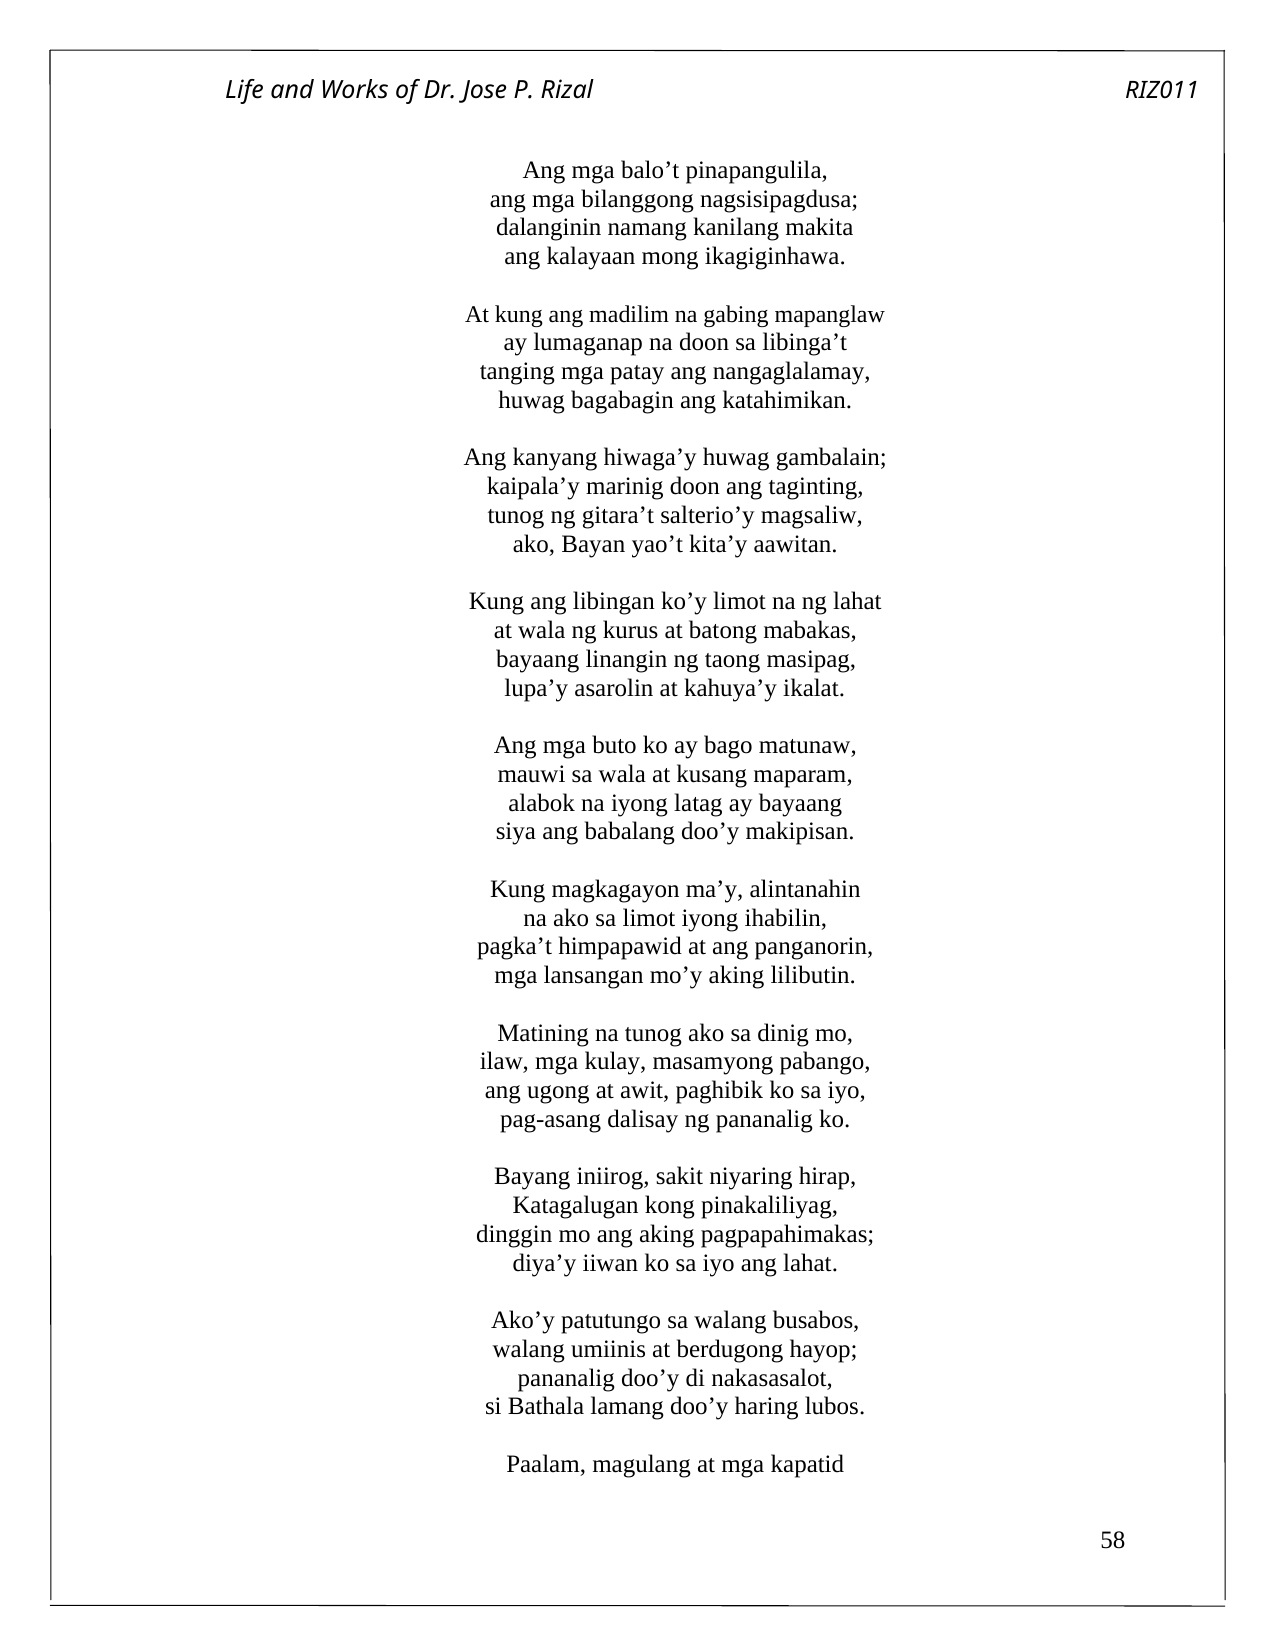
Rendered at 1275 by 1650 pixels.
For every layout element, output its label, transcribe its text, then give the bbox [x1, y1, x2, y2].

text na ako sa limot iyong ihabilin, [150, 903, 1200, 931]
text walang umiinis at berdugong hayop; [150, 1334, 1200, 1363]
text ay lumaganap na doon sa libinga’t [150, 327, 1200, 356]
text At kung ang madilim na gabing mapanglaw [150, 300, 1200, 327]
text pag-asang dalisay ng pananalig ko. [150, 1104, 1200, 1133]
text Life and Works of Dr. Jose P. Rizal RIZ011 [225, 72, 1200, 106]
text diya’y iiwan ko sa iyo ang lahat. [150, 1248, 1200, 1276]
text Ako’y patutungo sa walang busabos, [150, 1305, 1200, 1334]
text Bayang iniirog, sakit niyaring hirap, [150, 1161, 1200, 1190]
text lupa’y asarolin at kahuya’y ikalat. [504, 673, 1200, 701]
text alabok na iyong latag ay bayaang [150, 788, 1200, 816]
text siya ang babalang doo’y makipisan. [150, 816, 1200, 845]
text Ang mga buto ko ay bago matunaw, [150, 730, 1200, 759]
text Kung magkagayon ma’y, alintanahin [150, 874, 1200, 903]
text huwag bagabagin ang katahimikan. [150, 385, 1200, 414]
text at wala ng kurus at batong mabakas, [494, 615, 1200, 644]
text bayaang linangin ng taong masipag, [496, 644, 1200, 673]
text tanging mga patay ang nangaglalamay, [150, 356, 1200, 385]
text Katagalugan kong pinakaliliyag, [150, 1190, 1200, 1219]
text pananalig doo’y di nakasasalot, [150, 1363, 1200, 1391]
text ako, Bayan yao’t kita’y aawitan. [150, 529, 1200, 558]
text Paalam, magulang at mga kapatid [150, 1449, 1200, 1478]
text tunog ng gitara’t salterio’y magsaliw, [150, 500, 1200, 529]
text ang ugong at awit, paghibik ko sa iyo, [150, 1075, 1200, 1104]
text Kung ang libingan ko’y limot na ng lahat [150, 586, 1200, 615]
text pagka’t himpapawid at ang panganorin, [150, 931, 1200, 960]
text Ang kanyang hiwaga’y huwag gambalain; [150, 442, 1200, 471]
text kaipala’y marinig doon ang taginting, [150, 471, 1200, 500]
text ang mga bilanggong nagsisipagdusa; [489, 184, 1200, 212]
text dinggin mo ang aking pagpapahimakas; [150, 1219, 1200, 1248]
text si Bathala lamang doo’y haring lubos. [150, 1391, 1200, 1420]
text ilaw, mga kulay, masamyong pabango, [150, 1046, 1200, 1075]
text dalanginin namang kanilang makita [496, 212, 1200, 241]
text ang kalayaan mong ikagiginhawa. [504, 241, 1200, 270]
text 58 [150, 1525, 1125, 1554]
text mauwi sa wala at kusang maparam, [150, 759, 1200, 788]
text Matining na tunog ako sa dinig mo, [150, 1018, 1200, 1046]
text mga lansangan mo’y aking lilibutin. [150, 960, 1200, 989]
text Ang mga balo’t pinapangulila, [150, 155, 1200, 184]
